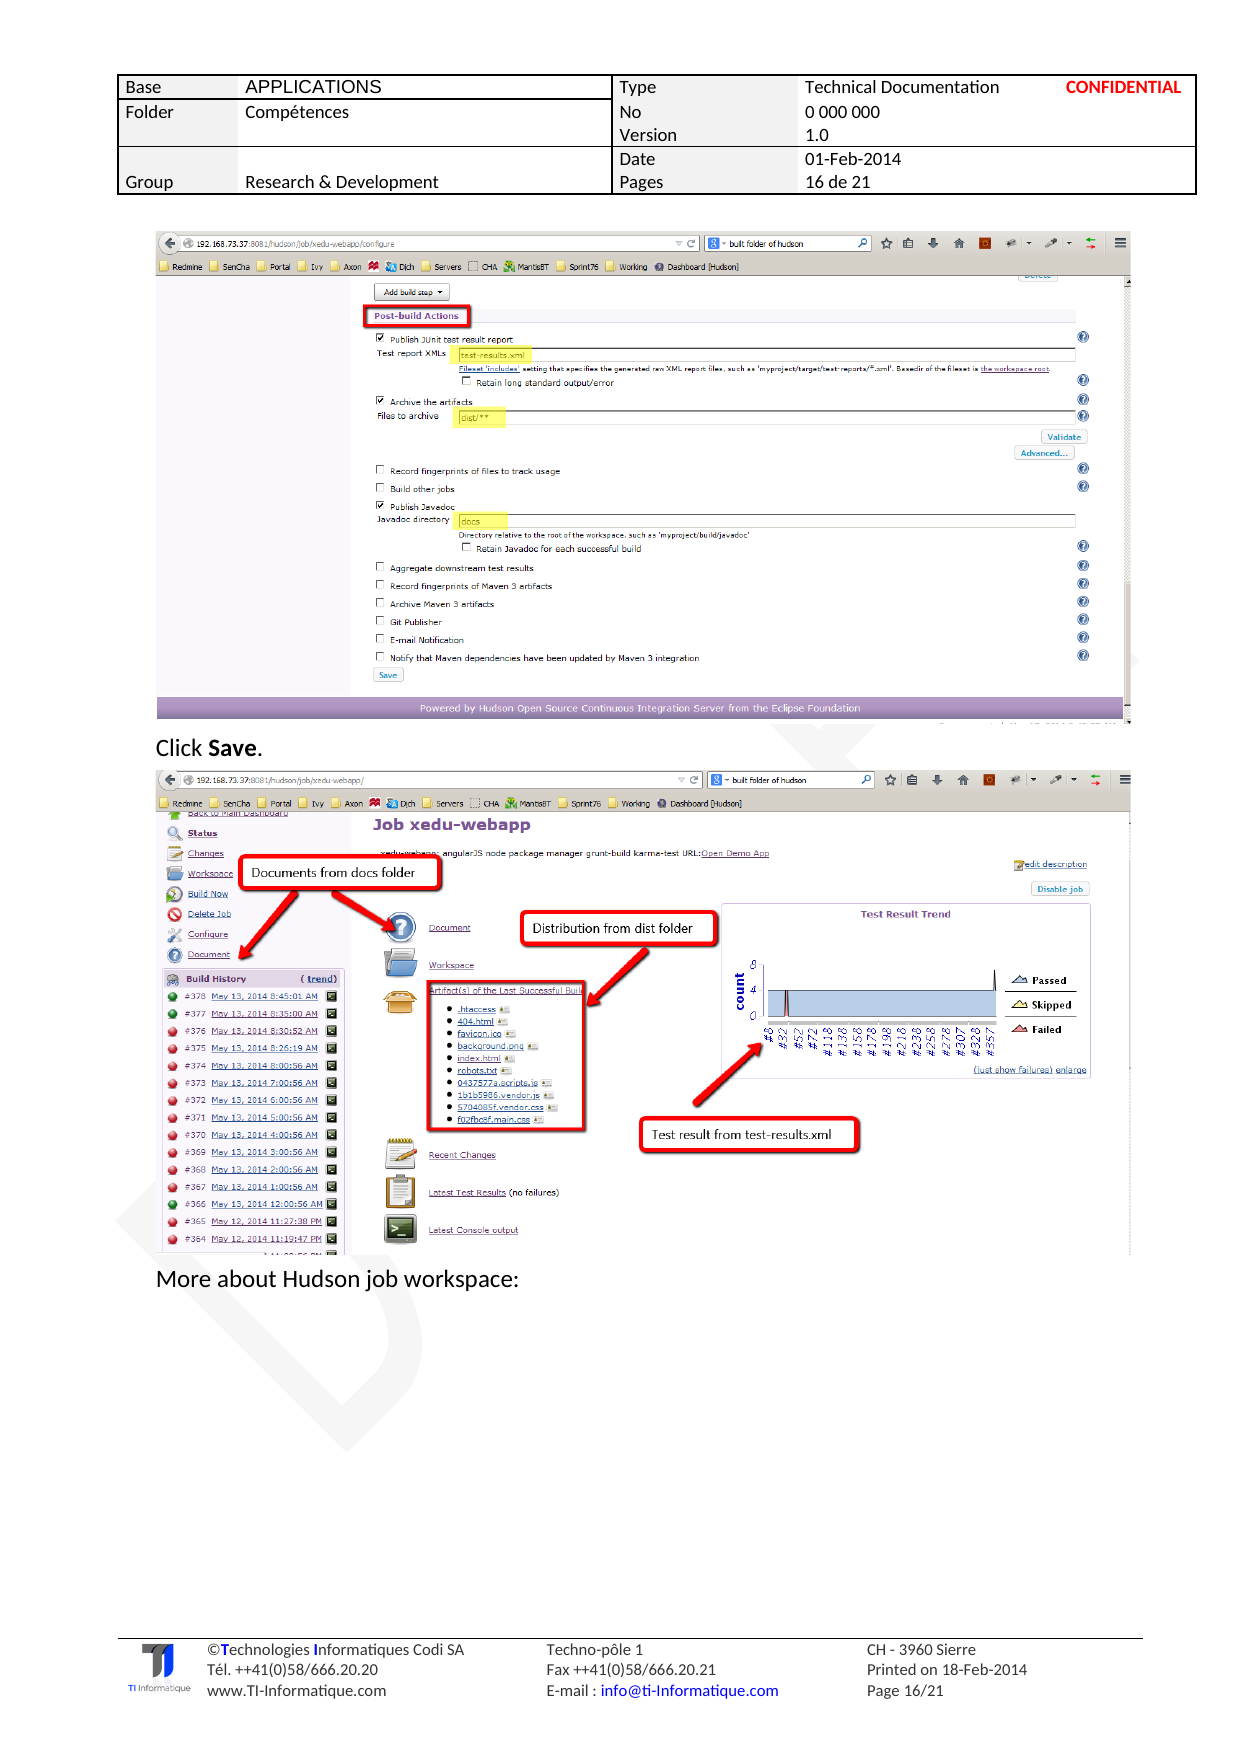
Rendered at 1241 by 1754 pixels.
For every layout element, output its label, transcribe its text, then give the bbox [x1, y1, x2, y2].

picture [118, 1639, 199, 1696]
picture [155, 231, 1131, 724]
text Click Save. [156, 732, 1181, 762]
text More about Hudson job workspace: [156, 1263, 1181, 1294]
picture [155, 770, 1131, 1255]
